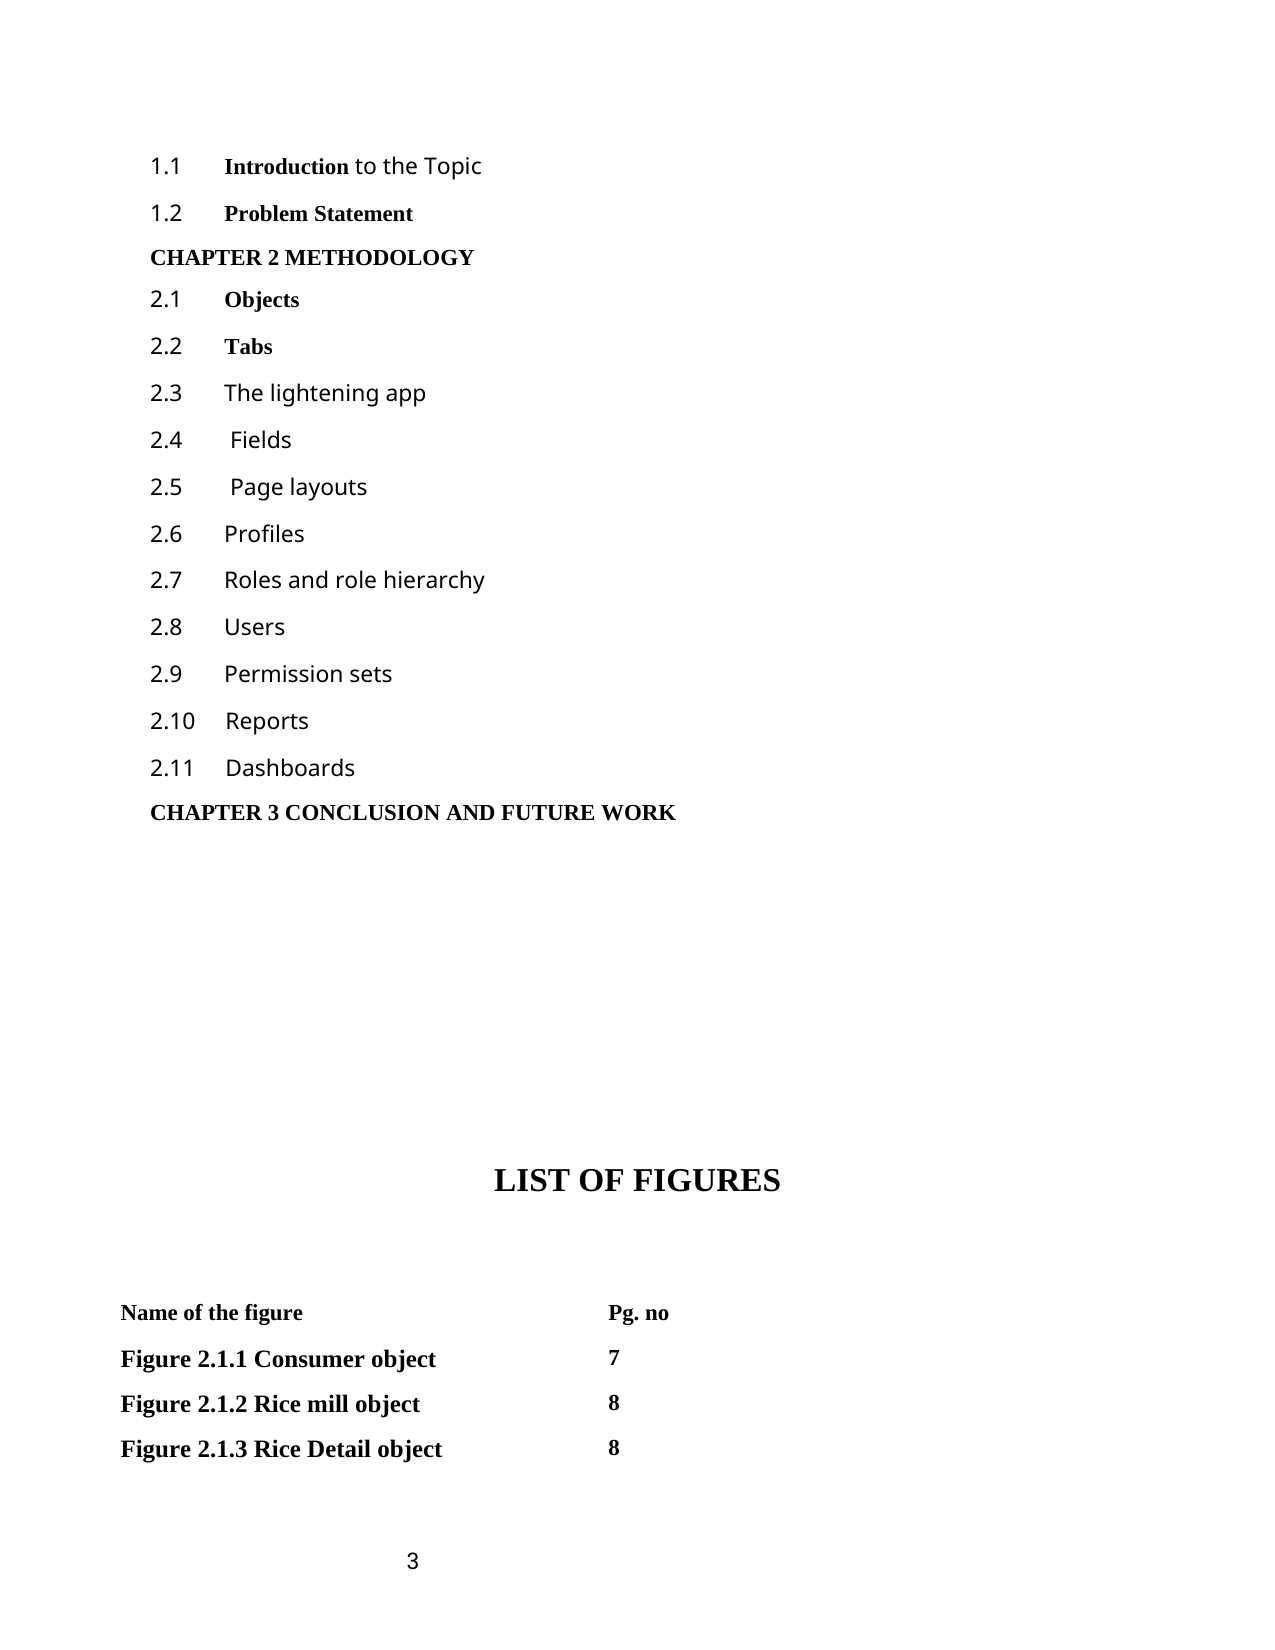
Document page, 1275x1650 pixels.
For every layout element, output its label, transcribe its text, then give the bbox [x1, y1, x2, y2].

text 2.7 Roles and role hierarchy [150, 564, 1125, 596]
table_header Name of the figure [120, 1299, 608, 1344]
text 1.1 Introduction to the Topic [150, 150, 1125, 181]
text 2.1 Objects [150, 283, 1125, 314]
text 2.10 Reports [150, 705, 1125, 736]
text LIST OF FIGURES [150, 1161, 1125, 1199]
text 2.8 Users [150, 611, 1125, 643]
table_cell 8 [608, 1389, 1076, 1434]
table_cell 8 [608, 1434, 1076, 1479]
text CHAPTER 2 METHODOLOGY [150, 244, 1125, 270]
text 2.3 The lightening app [150, 377, 1125, 408]
text 2.2 Tabs [150, 330, 1125, 361]
table_cell 7 [608, 1344, 1076, 1389]
text CHAPTER 3 CONCLUSION AND FUTURE WORK [150, 799, 1125, 825]
table_cell Figure 2.1.1 Consumer object [120, 1344, 608, 1389]
text 2.9 Permission sets [150, 658, 1125, 689]
table_header Pg. no [608, 1299, 1076, 1344]
text 2.5 Page layouts [150, 471, 1125, 502]
text 2.11 Dashboards [150, 752, 1125, 783]
text 2.4 Fields [150, 424, 1125, 455]
table_cell Figure 2.1.2 Rice mill object [120, 1389, 608, 1434]
table_cell Figure 2.1.3 Rice Detail object [120, 1434, 608, 1479]
text 1.2 Problem Statement [150, 197, 1125, 228]
text 2.6 Profiles [150, 518, 1125, 549]
